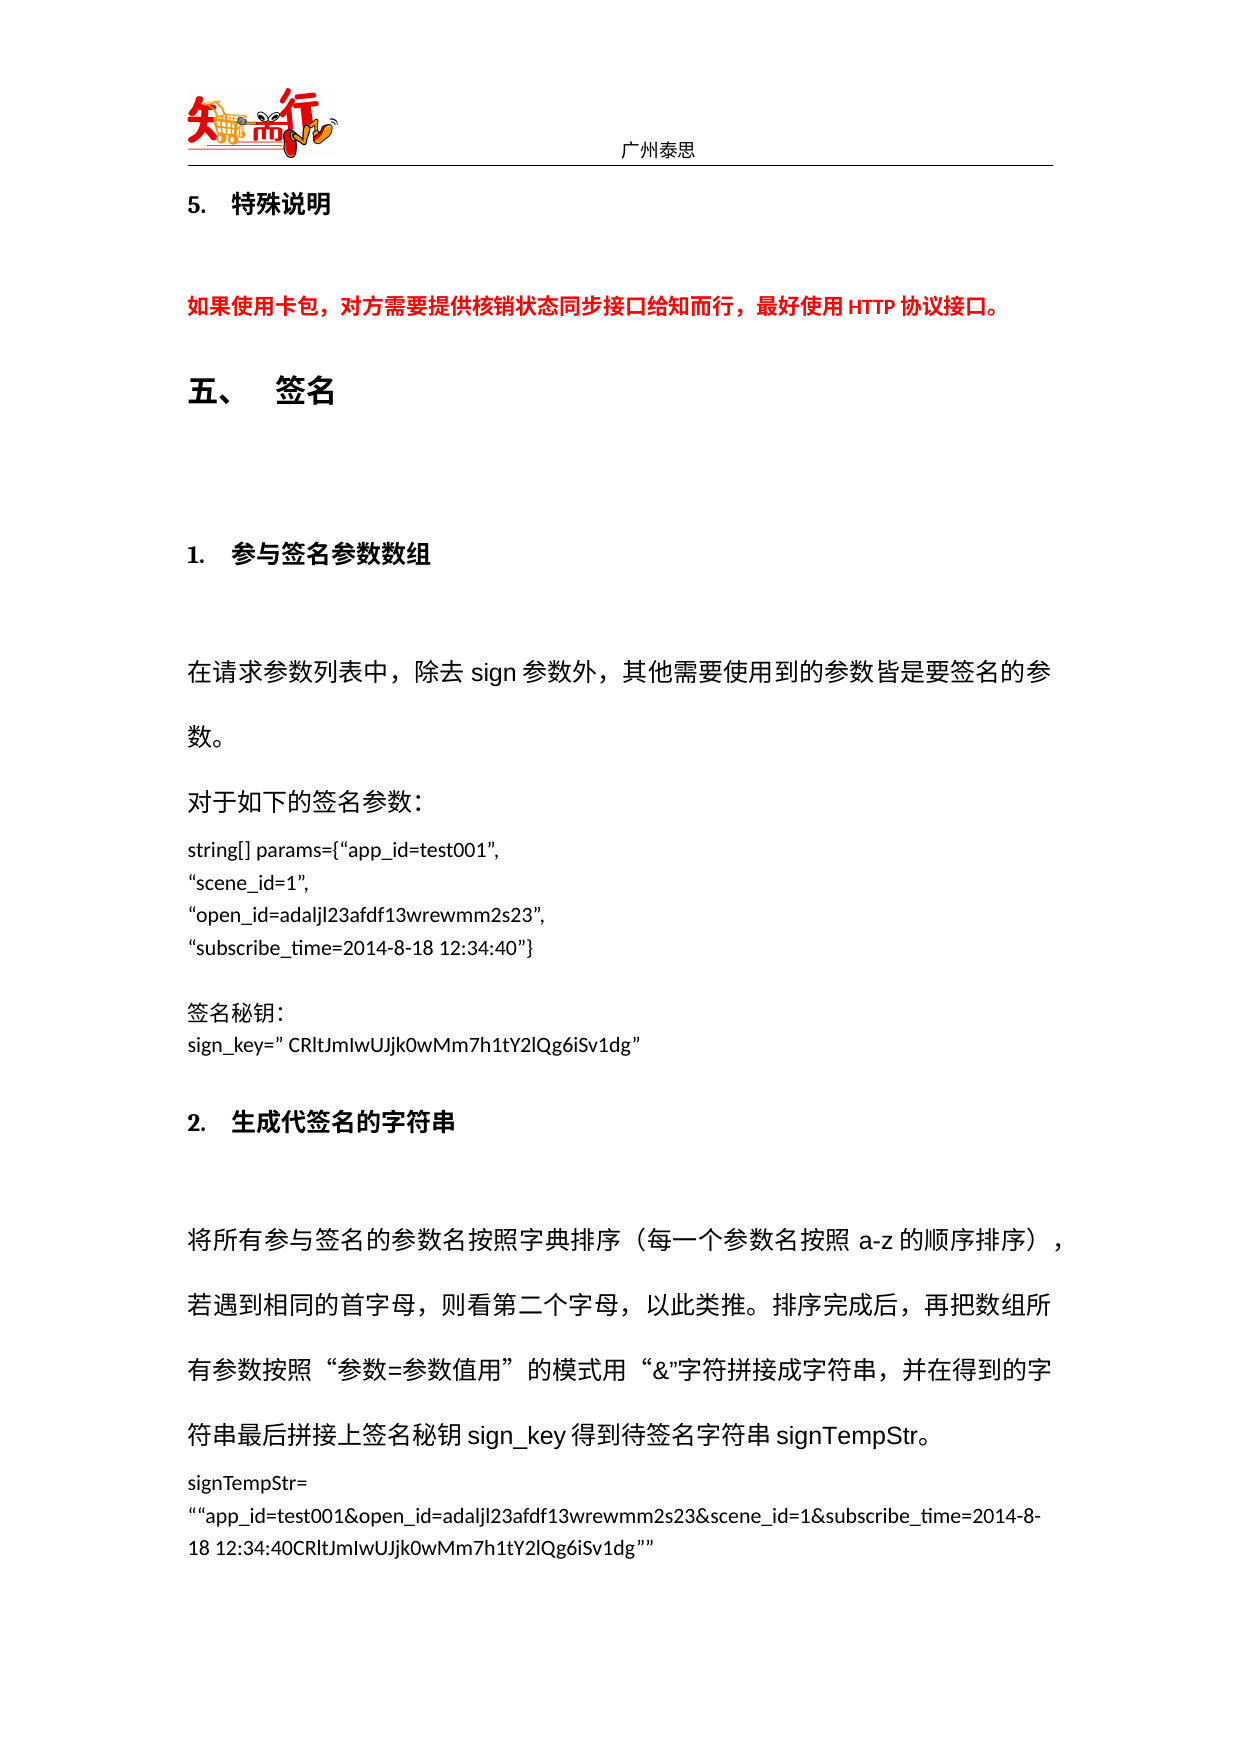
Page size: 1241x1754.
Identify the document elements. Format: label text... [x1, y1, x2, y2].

text “subscribe_time=2014-8-18 12:34:40”} [187, 931, 1053, 963]
subtitle 签名 [187, 357, 1053, 422]
text 将所有参与签名的参数名按照字典排序（每一个参数名按照a-z的顺序排序），若遇到相同的首字母，则看第二个字母，以此类推。排序完成后，再把数组所有参数按照“参数=参数值用”的模式用“&”字符拼接成字符串，并在得到的字符串最后拼接上签名秘钥sign_key得到待签名字符串signTempStr。 [187, 1206, 1053, 1466]
text 签名秘钥： [187, 996, 1053, 1028]
text “scene_id=1”, [187, 866, 1053, 898]
text string[] params={“app_id=test001”, [187, 833, 1053, 866]
text 对于如下的签名参数： [187, 768, 1053, 833]
text 在请求参数列表中，除去sign参数外，其他需要使用到的参数皆是要签名的参数。 [187, 638, 1053, 768]
picture [187, 88, 338, 158]
subtitle 参与签名参数数组 [187, 520, 1053, 585]
text signTempStr= ““app_id=test001&open_id=adaljl23afdf13wrewmm2s23&scene_id=1&subscribe_time=2014-8-18 12:34:40CRltJmIwUJjk0wMm7h1tY2lQg6iSv1dg”” [187, 1466, 1053, 1564]
text sign_key=” CRltJmIwUJjk0wMm7h1tY2lQg6iSv1dg” [187, 1028, 1053, 1061]
text 如果使用卡包，对方需要提供核销状态同步接口给知而行，最好使用HTTP协议接口。 [187, 289, 1053, 321]
subtitle 生成代签名的字符串 [187, 1088, 1053, 1153]
text “open_id=adaljl23afdf13wrewmm2s23”, [187, 898, 1053, 931]
subtitle 特殊说明 [187, 170, 1053, 235]
